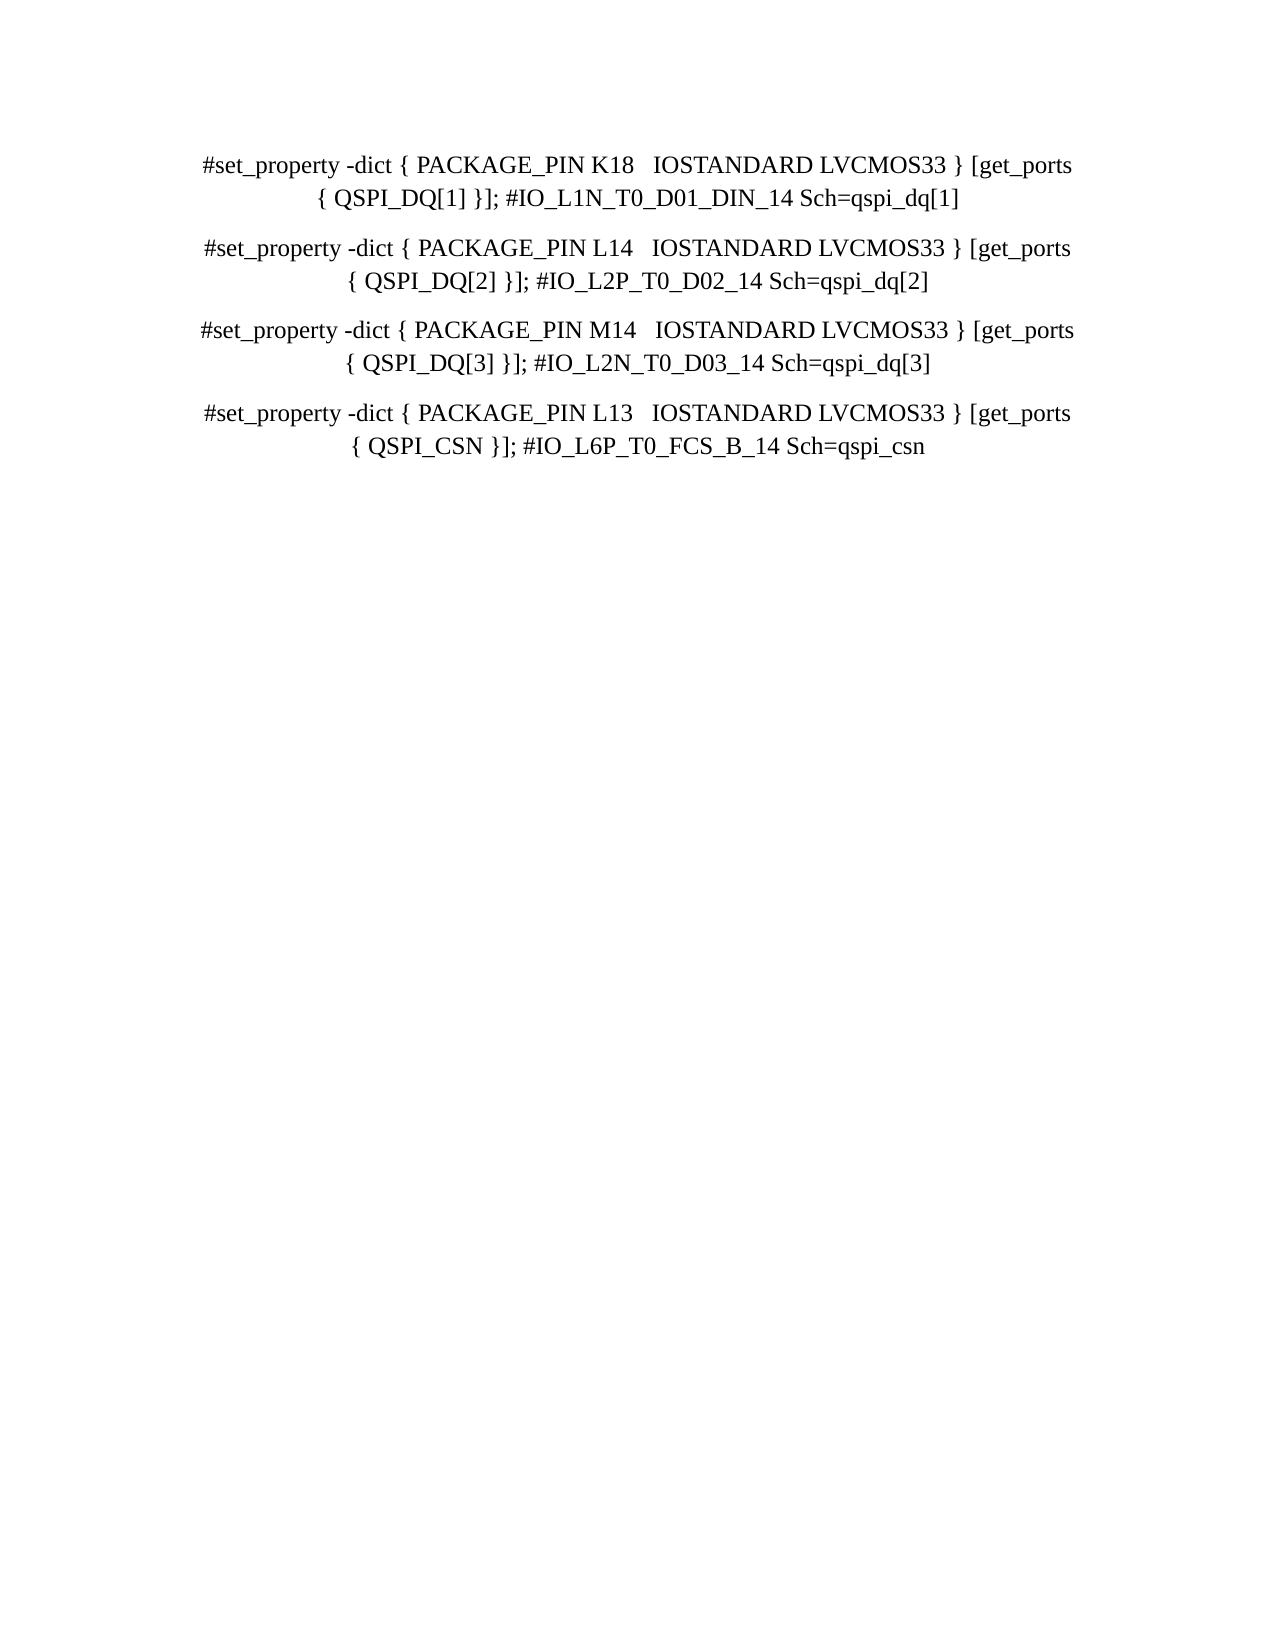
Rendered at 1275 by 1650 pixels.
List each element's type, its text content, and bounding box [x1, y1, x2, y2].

text #set_property -dict { PACKAGE_PIN L14 IOSTANDARD LVCMOS33 } [get_ports { QSPI_DQ[2] }]; #IO_L2P_T0_D02_14 Sch=qspi_dq[2] [150, 233, 1125, 294]
text #set_property -dict { PACKAGE_PIN L13 IOSTANDARD LVCMOS33 } [get_ports { QSPI_CSN }]; #IO_L6P_T0_FCS_B_14 Sch=qspi_csn [150, 398, 1125, 460]
text #set_property -dict { PACKAGE_PIN K18 IOSTANDARD LVCMOS33 } [get_ports { QSPI_DQ[1] }]; #IO_L1N_T0_D01_DIN_14 Sch=qspi_dq[1] [150, 150, 1125, 212]
text #set_property -dict { PACKAGE_PIN M14 IOSTANDARD LVCMOS33 } [get_ports { QSPI_DQ[3] }]; #IO_L2N_T0_D03_14 Sch=qspi_dq[3] [150, 315, 1125, 377]
